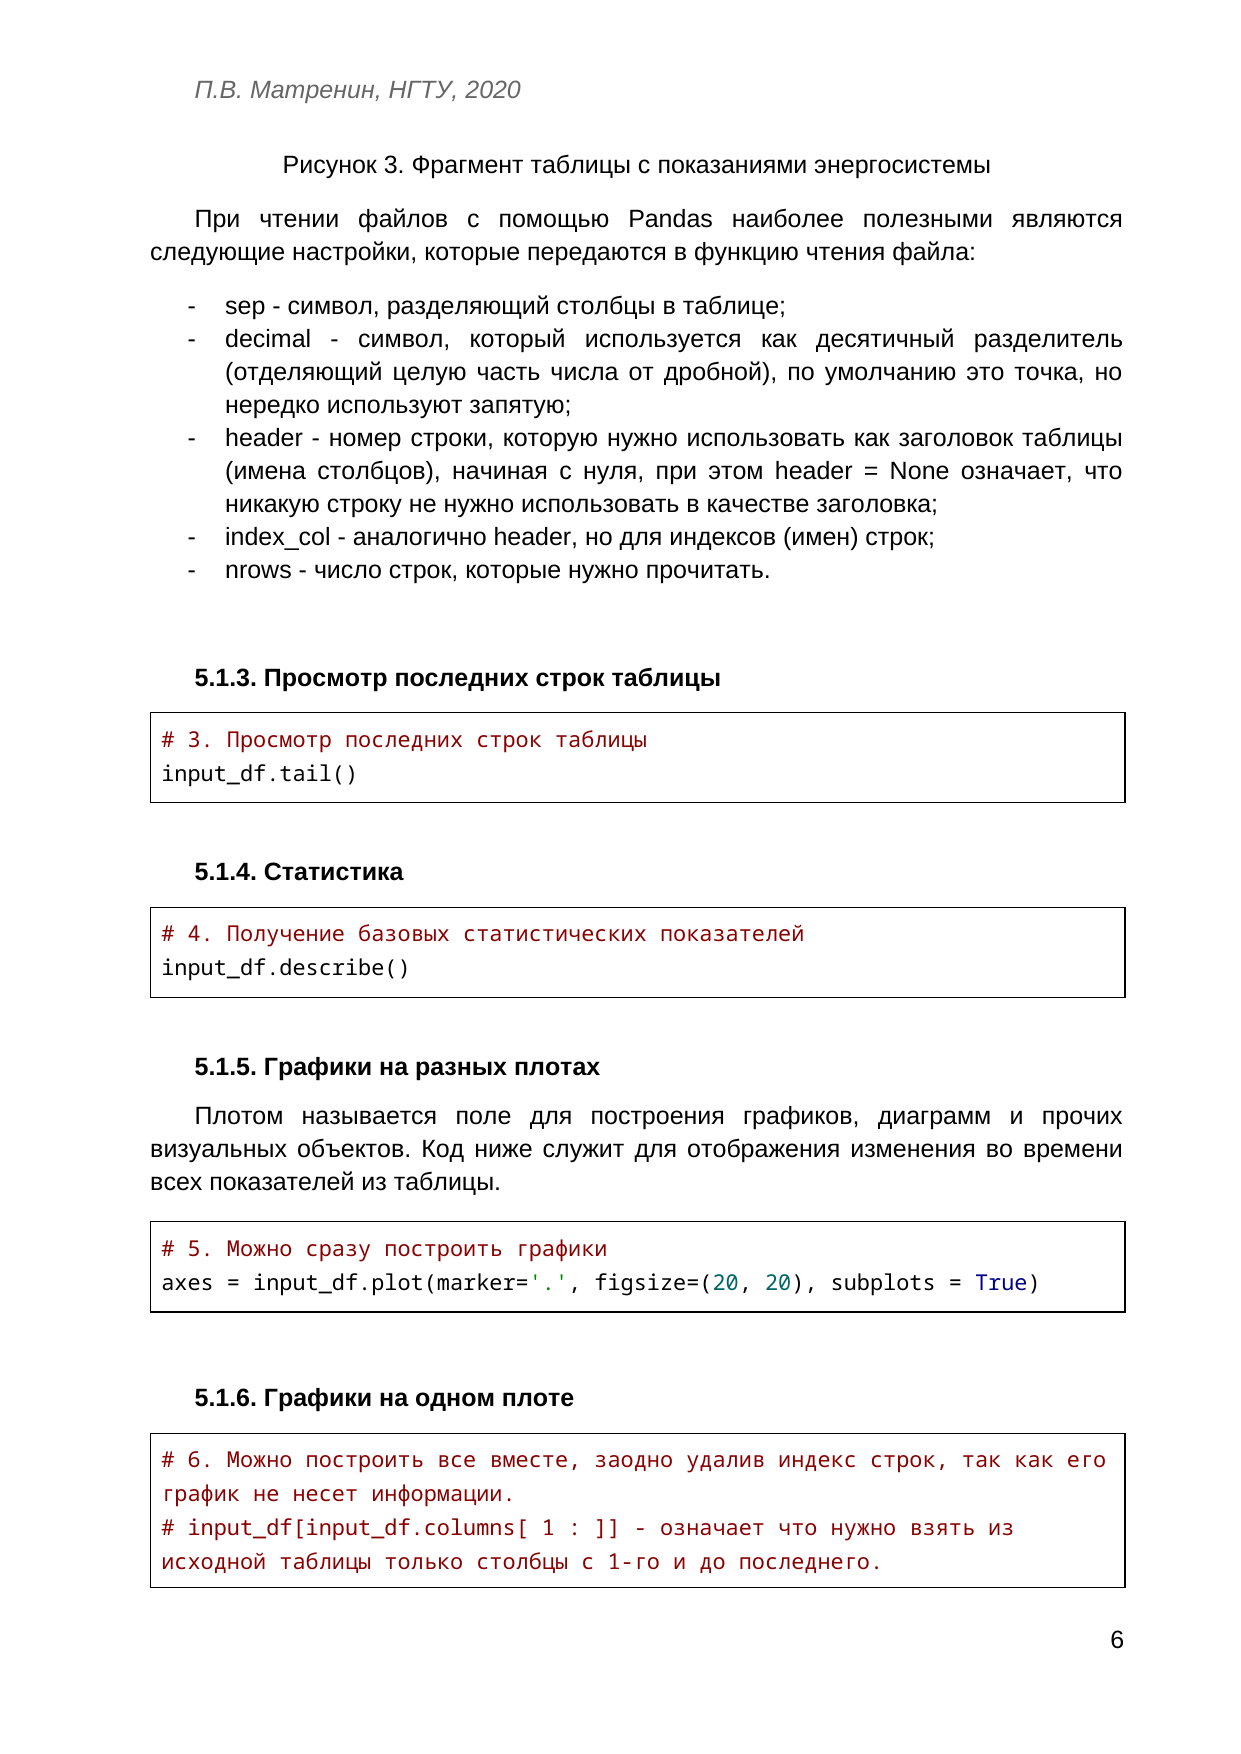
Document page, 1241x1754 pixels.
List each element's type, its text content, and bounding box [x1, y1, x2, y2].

text Рисунок 3. Фрагмент таблицы с показаниями энергосистемы [150, 150, 1124, 179]
list header - номер строки, которую нужно использовать как заголовок таблицы (имена столбцов), начиная с нуля, при этом header = None означает, что никакую строку не нужно использовать в качестве заголовка; [187, 423, 1124, 518]
table_header # 4. Получение базовых статистических показателей input_df.describe() [151, 908, 1124, 997]
subtitle 5.1.4. Статистика [150, 857, 1124, 886]
list nrows - число строк, которые нужно прочитать. [187, 555, 1124, 584]
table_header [151, 1434, 1124, 1587]
text При чтении файлов с помощью Pandas наиболее полезными являются следующие настройки, которые передаются в функцию чтения файла: [150, 204, 1124, 266]
text Плотом называется поле для построения графиков, диаграмм и прочих визуальных объектов. Код ниже служит для отображения изменения во времени всех показателей из таблицы. [150, 1101, 1124, 1196]
subtitle 5.1.3. Просмотр последних строк таблицы [150, 663, 1124, 691]
subtitle 5.1.5. Графики на разных плотах [150, 1052, 1124, 1081]
subtitle 5.1.6. Графики на одном плоте [150, 1383, 1124, 1412]
list index_col - аналогично header, но для индексов (имен) строк; [187, 522, 1124, 551]
table_header # 5. Можно сразу построить графики axes = input_df.plot(marker='.', figsize=(20, 20), subplots = True) [151, 1222, 1124, 1311]
table_header # 3. Просмотр последних строк таблицы input_df.tail() [151, 713, 1124, 802]
list sep - символ, разделяющий столбцы в таблице; [187, 291, 1124, 319]
list decimal - символ, который используется как десятичный разделитель (отделяющий целую часть числа от дробной), по умолчанию это точка, но нередко используют запятую; [187, 324, 1124, 418]
